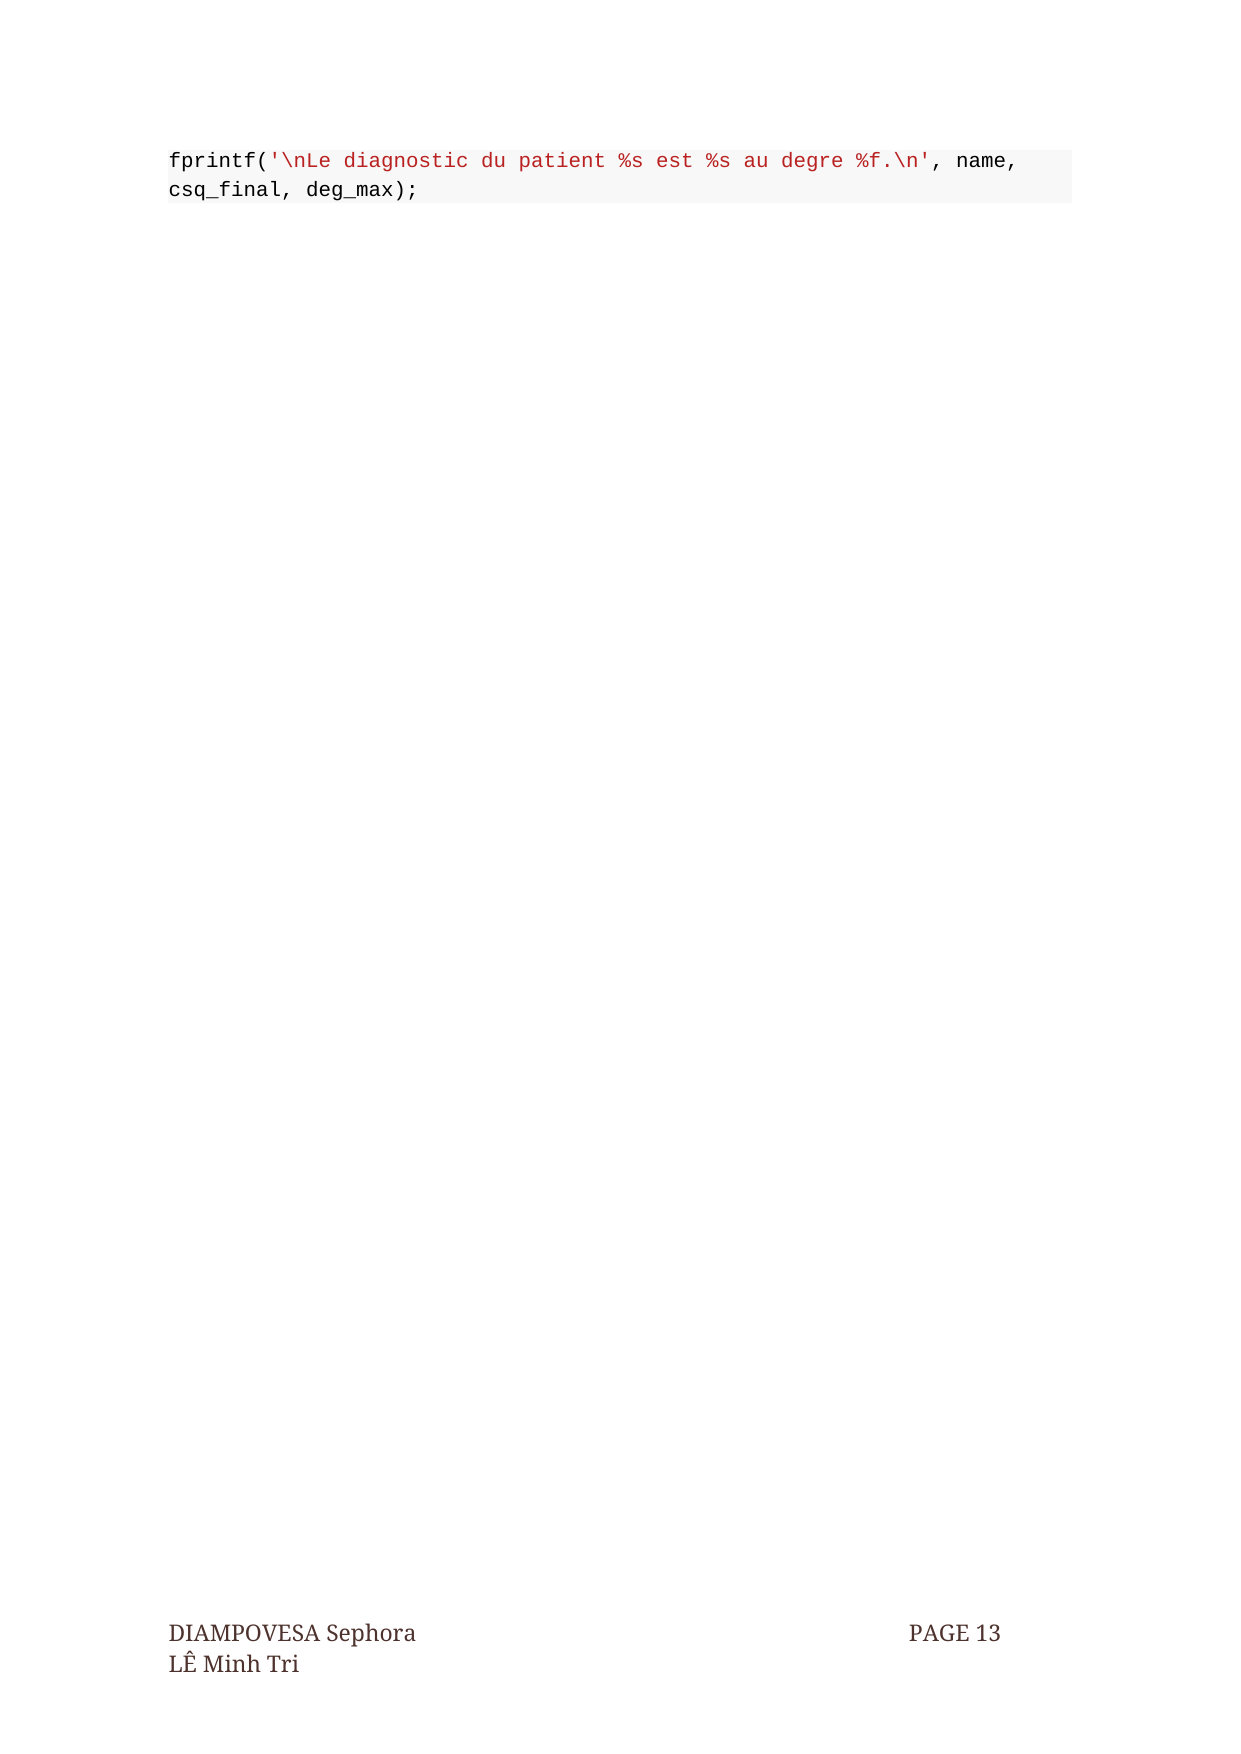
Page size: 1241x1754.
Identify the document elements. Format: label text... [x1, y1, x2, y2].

text fprintf('\nLe diagnostic du patient %s est %s au degre %f.\n', name, csq_final, deg_max); [168, 150, 1072, 203]
